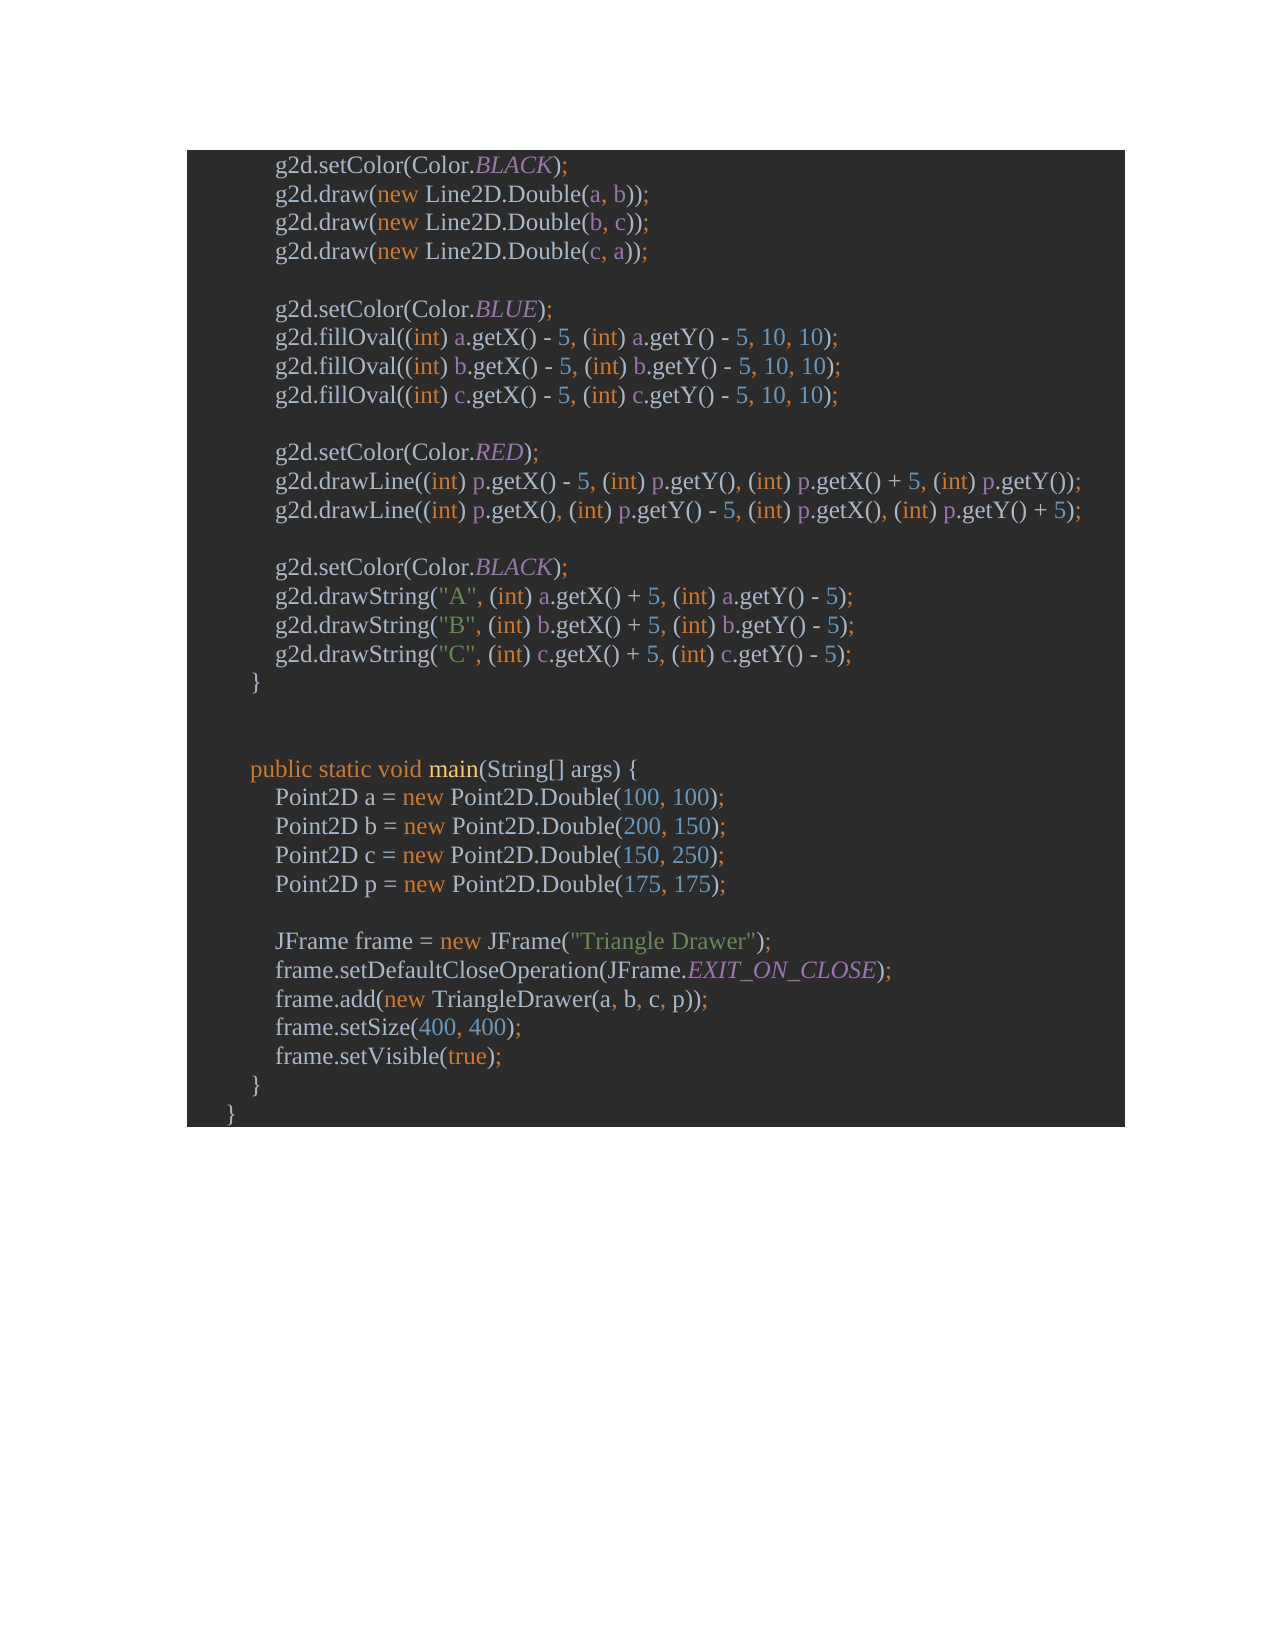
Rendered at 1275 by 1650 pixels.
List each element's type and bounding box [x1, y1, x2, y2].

list [187, 150, 1125, 1127]
